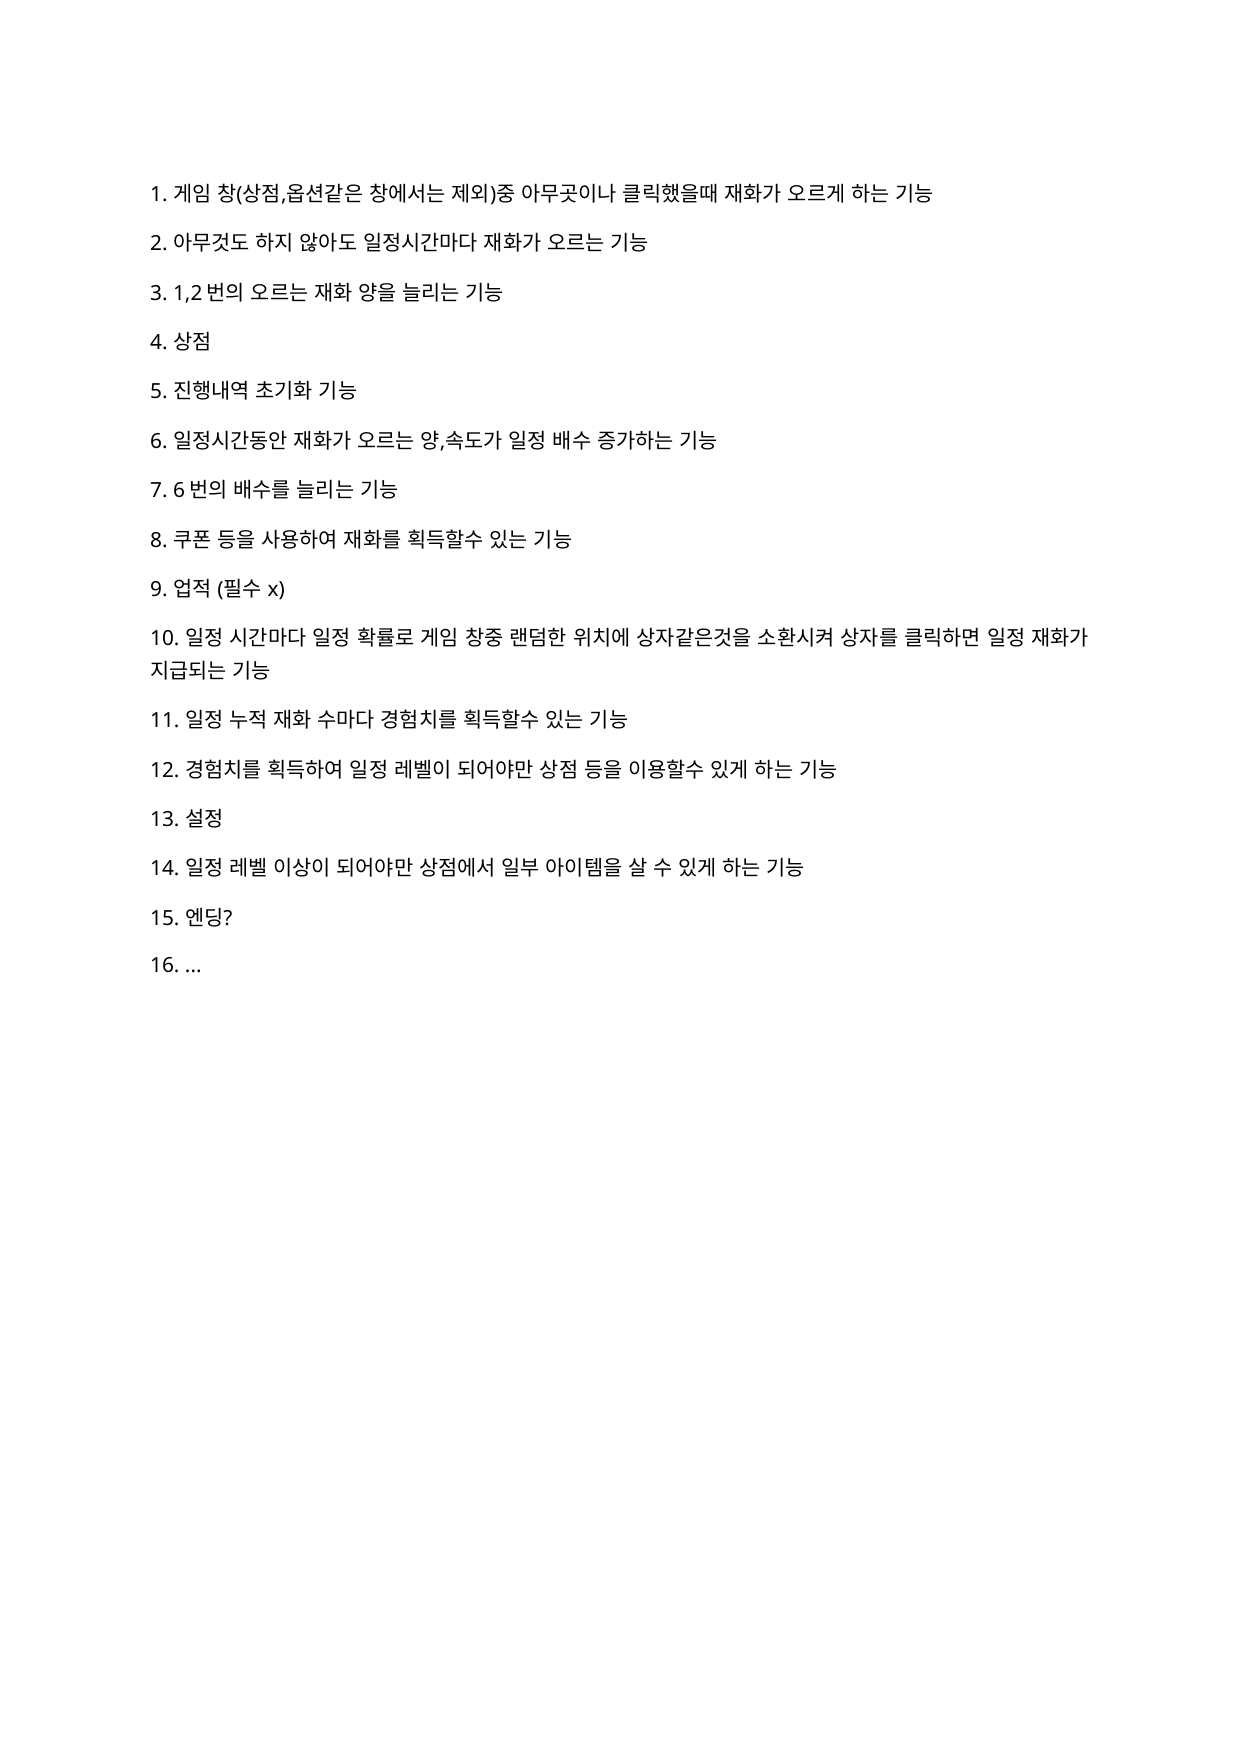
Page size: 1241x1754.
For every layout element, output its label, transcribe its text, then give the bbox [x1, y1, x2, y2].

text 11. 일정 누적 재화 수마다 경험치를 획득할수 있는 기능 [150, 703, 1090, 734]
text 1. 게임 창(상점,옵션같은 창에서는 제외)중 아무곳이나 클릭했을때 재화가 오르게 하는 기능 [150, 177, 1090, 207]
text 14. 일정 레벨 이상이 되어야만 상점에서 일부 아이템을 살 수 있게 하는 기능 [150, 852, 1090, 882]
text 12. 경험치를 획득하여 일정 레벨이 되어야만 상점 등을 이용할수 있게 하는 기능 [150, 753, 1090, 783]
text 6. 일정시간동안 재화가 오르는 양,속도가 일정 배수 증가하는 기능 [150, 424, 1090, 454]
text 10. 일정 시간마다 일정 확률로 게임 창중 랜덤한 위치에 상자같은것을 소환시켜 상자를 클릭하면 일정 재화가 지급되는 기능 [150, 622, 1090, 684]
text 15. 엔딩? [150, 901, 1090, 931]
text 2. 아무것도 하지 않아도 일정시간마다 재화가 오르는 기능 [150, 227, 1090, 257]
text 3. 1,2번의 오르는 재화 양을 늘리는 기능 [150, 276, 1090, 306]
text 4. 상점 [150, 325, 1090, 356]
text 9. 업적 (필수 x) [150, 572, 1090, 602]
text 8. 쿠폰 등을 사용하여 재화를 획득할수 있는 기능 [150, 523, 1090, 553]
text 13. 설정 [150, 802, 1090, 833]
text 16. ... [150, 950, 1090, 979]
text 5. 진행내역 초기화 기능 [150, 375, 1090, 405]
text 7. 6번의 배수를 늘리는 기능 [150, 473, 1090, 504]
